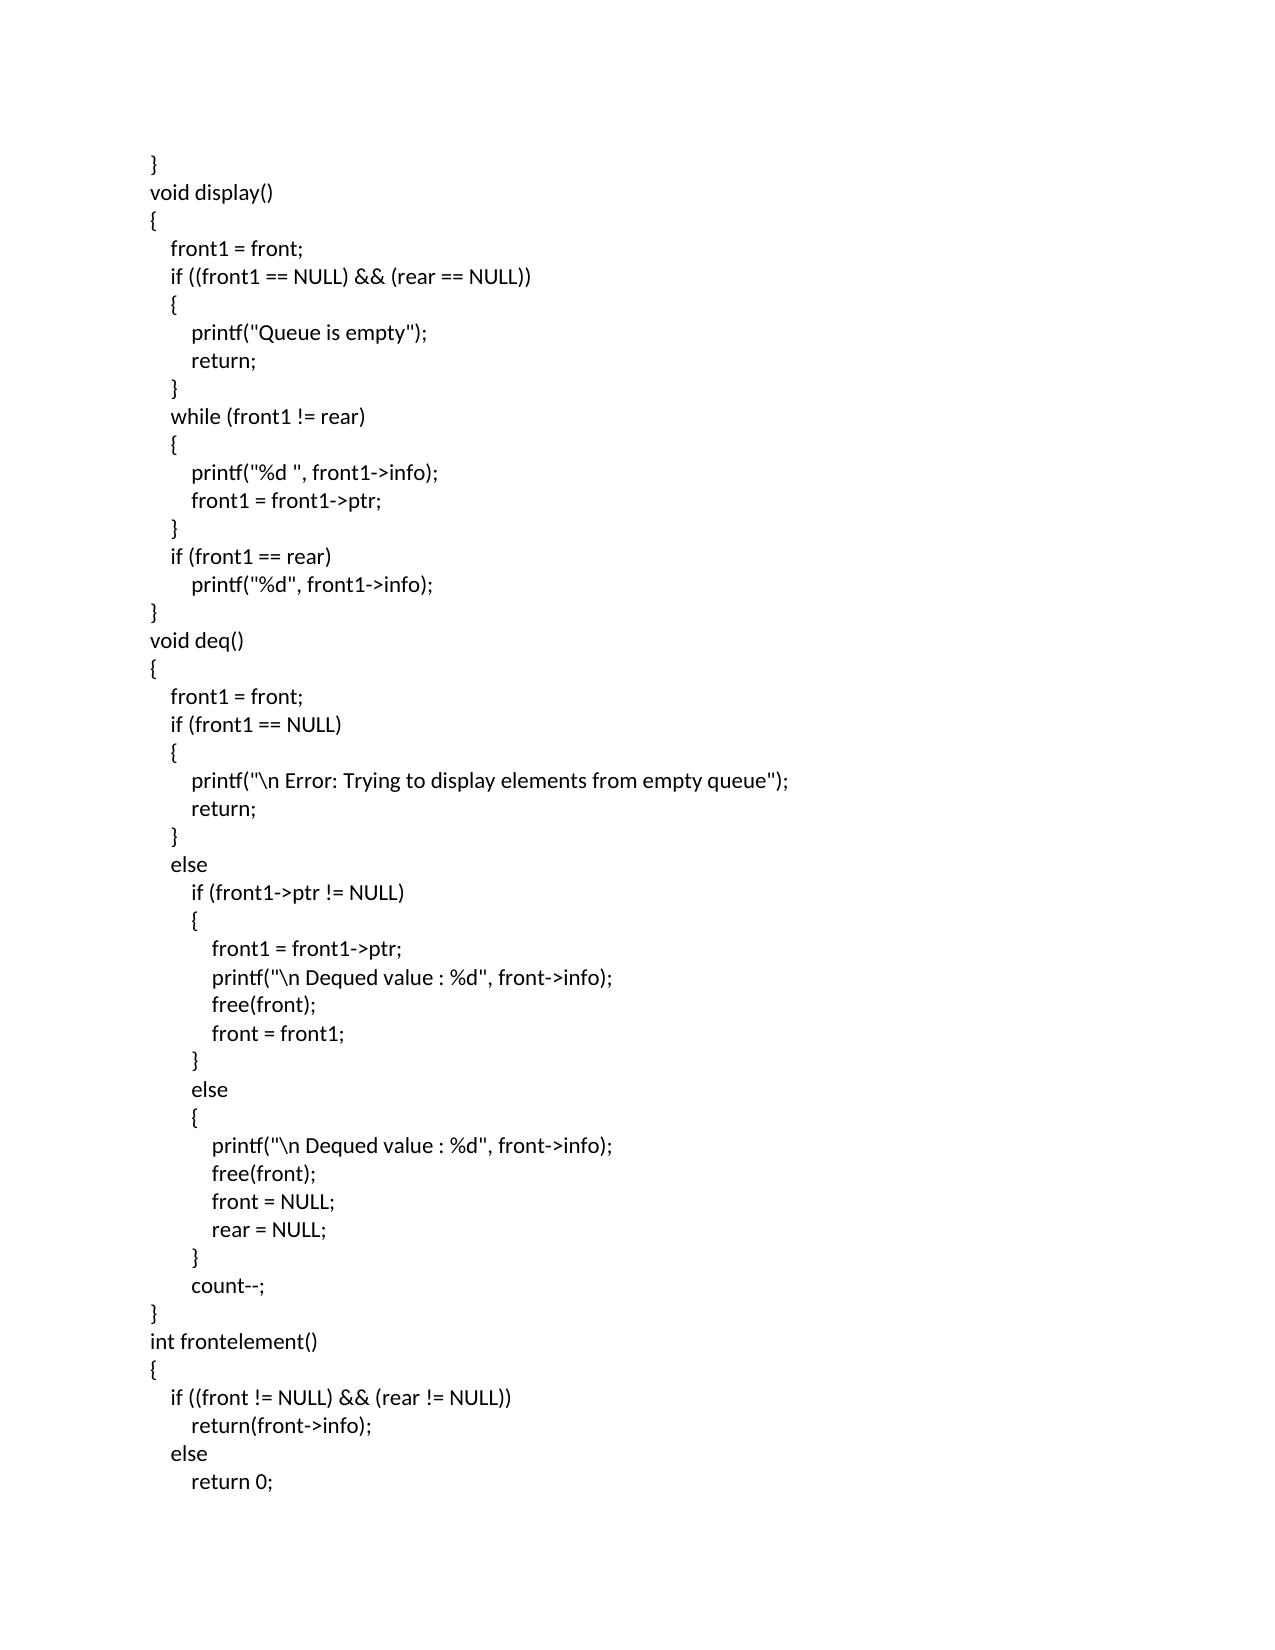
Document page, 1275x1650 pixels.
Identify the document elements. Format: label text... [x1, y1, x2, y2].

text while (front1 != rear) [150, 402, 1125, 430]
text front1 = front1->ptr; [150, 934, 1125, 963]
text } [150, 598, 1125, 626]
text } [150, 1047, 1125, 1075]
text return 0; [150, 1467, 1125, 1495]
text printf("Queue is empty"); [150, 318, 1125, 346]
text { [150, 654, 1125, 682]
text else [150, 1075, 1125, 1103]
text int frontelement() [150, 1327, 1125, 1355]
text { [150, 430, 1125, 458]
text } [150, 822, 1125, 851]
text front1 = front1->ptr; [150, 486, 1125, 514]
text void deq() [150, 626, 1125, 654]
text if ((front1 == NULL) && (rear == NULL)) [150, 262, 1125, 290]
text } [150, 1299, 1125, 1327]
text } [150, 514, 1125, 542]
text printf("\n Error: Trying to display elements from empty queue"); [150, 766, 1125, 794]
text if ((front != NULL) && (rear != NULL)) [150, 1383, 1125, 1411]
text return; [150, 794, 1125, 822]
text front1 = front; [150, 234, 1125, 262]
text printf("%d", front1->info); [150, 570, 1125, 598]
text count--; [150, 1271, 1125, 1299]
text { [150, 738, 1125, 766]
text printf("\n Dequed value : %d", front->info); [150, 1131, 1125, 1159]
text return; [150, 346, 1125, 374]
text { [150, 1355, 1125, 1383]
text free(front); [150, 991, 1125, 1019]
text { [150, 907, 1125, 934]
text } [150, 1243, 1125, 1271]
text printf("\n Dequed value : %d", front->info); [150, 963, 1125, 991]
text if (front1 == rear) [150, 542, 1125, 570]
text void display() [150, 178, 1125, 206]
text printf("%d ", front1->info); [150, 458, 1125, 486]
text front = NULL; [150, 1187, 1125, 1215]
text front = front1; [150, 1019, 1125, 1047]
text } [150, 374, 1125, 402]
text front1 = front; [150, 682, 1125, 710]
text { [150, 1103, 1125, 1131]
text return(front->info); [150, 1411, 1125, 1439]
text if (front1 == NULL) [150, 710, 1125, 738]
text else [150, 851, 1125, 878]
text rear = NULL; [150, 1215, 1125, 1243]
text else [150, 1439, 1125, 1467]
text free(front); [150, 1159, 1125, 1187]
text { [150, 206, 1125, 234]
text { [150, 290, 1125, 318]
text } [150, 150, 1125, 178]
text if (front1->ptr != NULL) [150, 878, 1125, 907]
